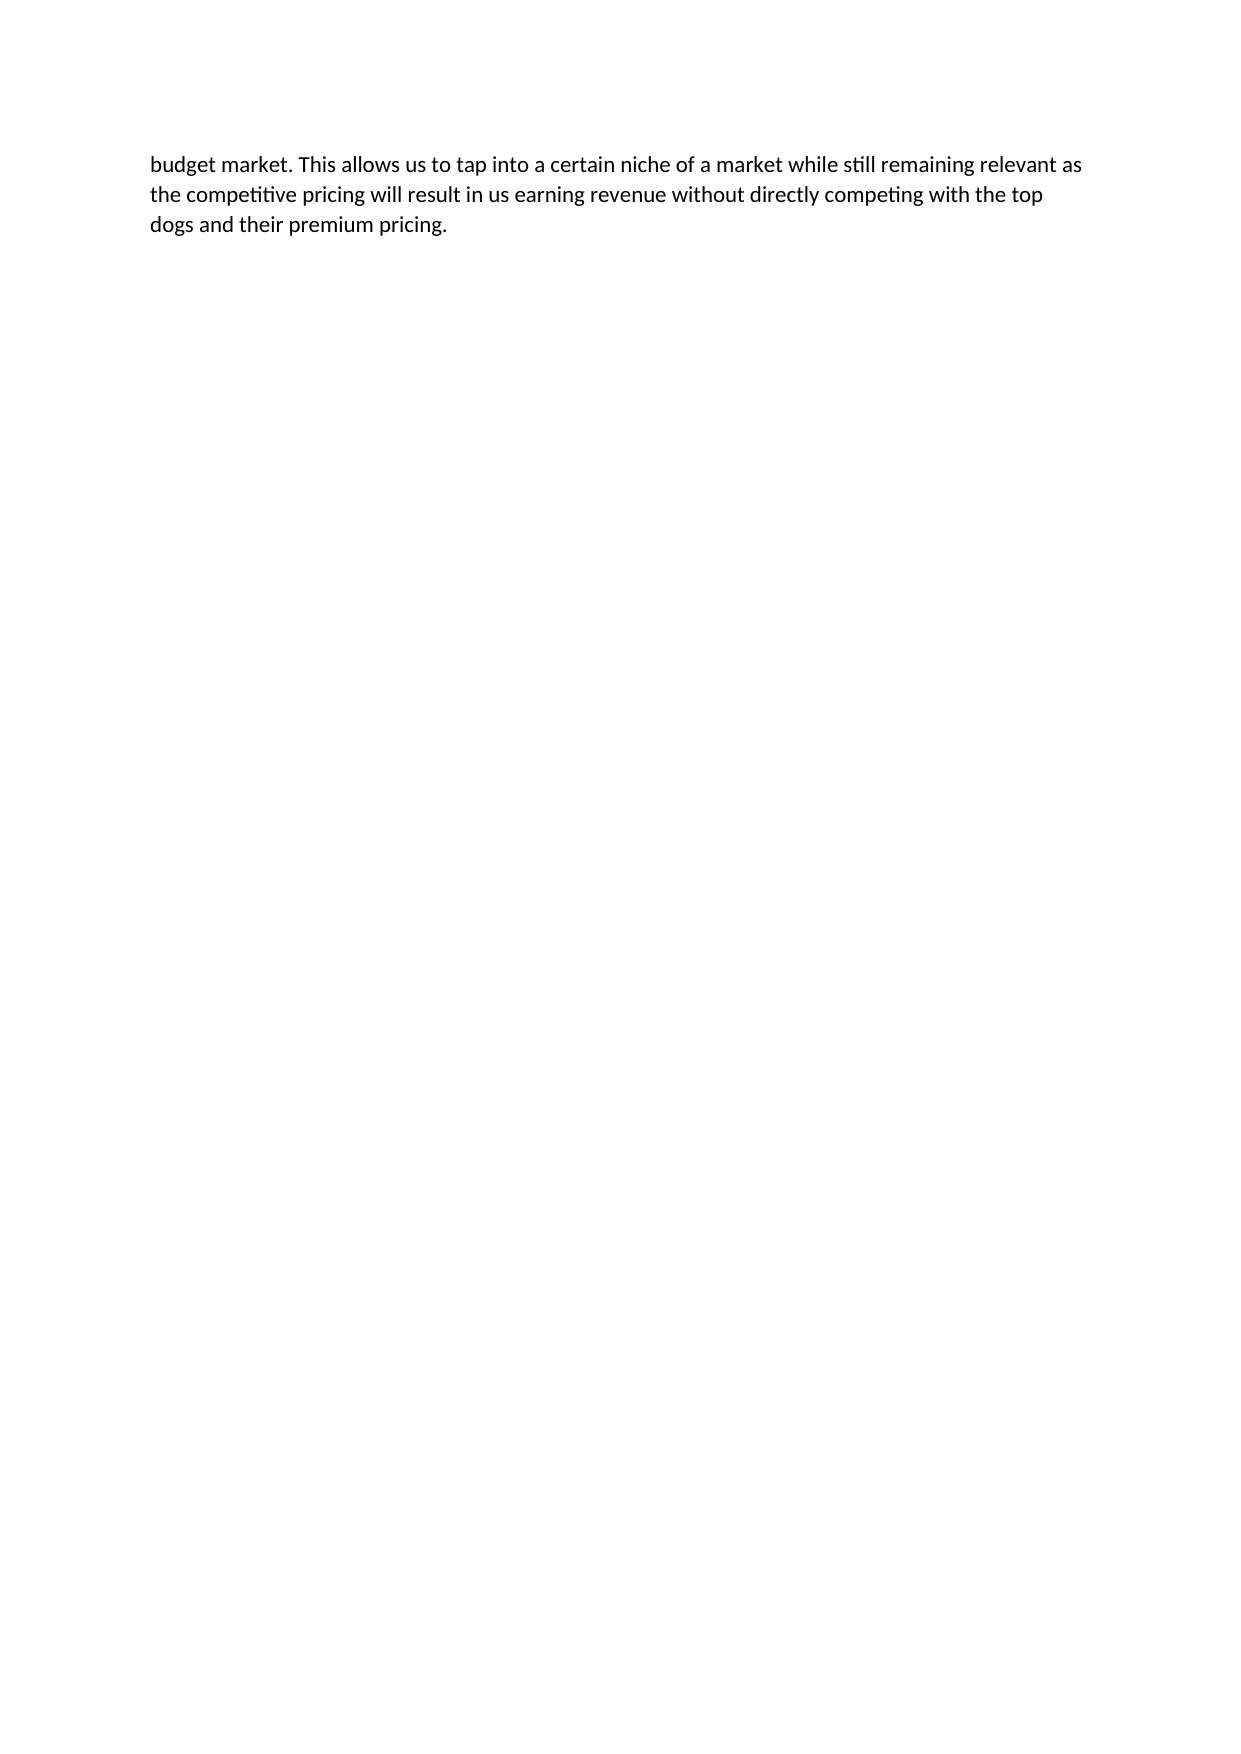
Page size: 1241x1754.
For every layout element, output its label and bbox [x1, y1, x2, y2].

text [150, 150, 1090, 238]
